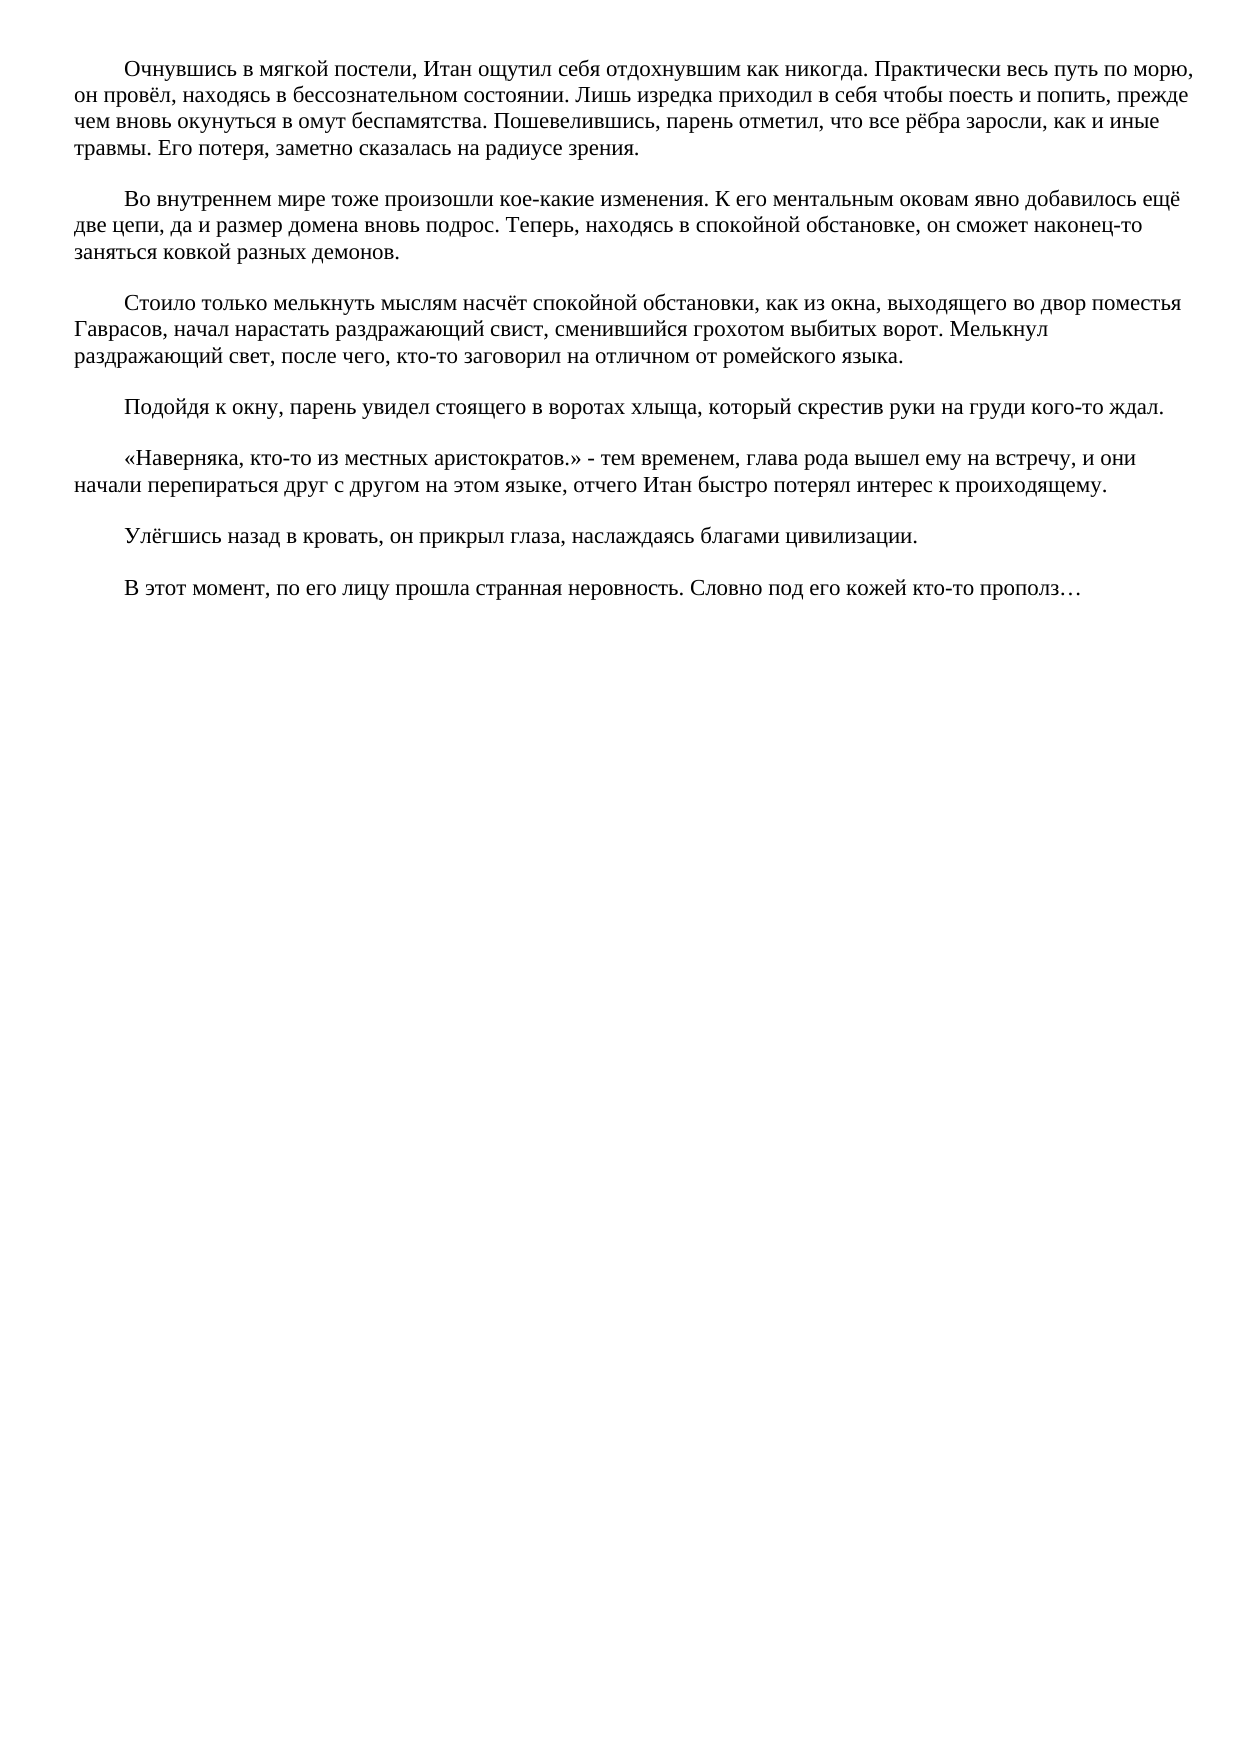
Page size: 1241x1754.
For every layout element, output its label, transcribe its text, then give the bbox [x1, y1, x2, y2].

text Подойдя к окну, парень увидел стоящего в воротах хлыща, который скрестив руки на груди кого-то ждал. [74, 393, 1196, 419]
text Улёгшись назад в кровать, он прикрыл глаза, наслаждаясь благами цивилизации. [74, 522, 1196, 548]
text «Наверняка, кто-то из местных аристократов.» - тем временем, глава рода вышел ему на встречу, и они начали перепираться друг с другом на этом языке, отчего Итан быстро потерял интерес к проиходящему. [74, 444, 1196, 497]
text Стоило только мелькнуть мыслям насчёт спокойной обстановки, как из окна, выходящего во двор поместья Гаврасов, начал нарастать раздражающий свист, сменившийся грохотом выбитых ворот. Мелькнул раздражающий свет, после чего, кто-то заговорил на отличном от ромейского языка. [74, 289, 1196, 368]
text В этот момент, по его лицу прошла странная неровность. Словно под его кожей кто-то прополз… [74, 573, 1196, 600]
text Во внутреннем мире тоже произошли кое-какие изменения. К его ментальным оковам явно добавилось ещё две цепи, да и размер домена вновь подрос. Теперь, находясь в спокойной обстановке, он сможет наконец-то заняться ковкой разных демонов. [74, 185, 1196, 264]
text Очнувшись в мягкой постели, Итан ощутил себя отдохнувшим как никогда. Практически весь путь по морю, он провёл, находясь в бессознательном состоянии. Лишь изредка приходил в себя чтобы поесть и попить, прежде чем вновь окунуться в омут беспамятства. Пошевелившись, парень отметил, что все рёбра заросли, как и иные травмы. Его потеря, заметно сказалась на радиусе зрения. [74, 54, 1196, 160]
